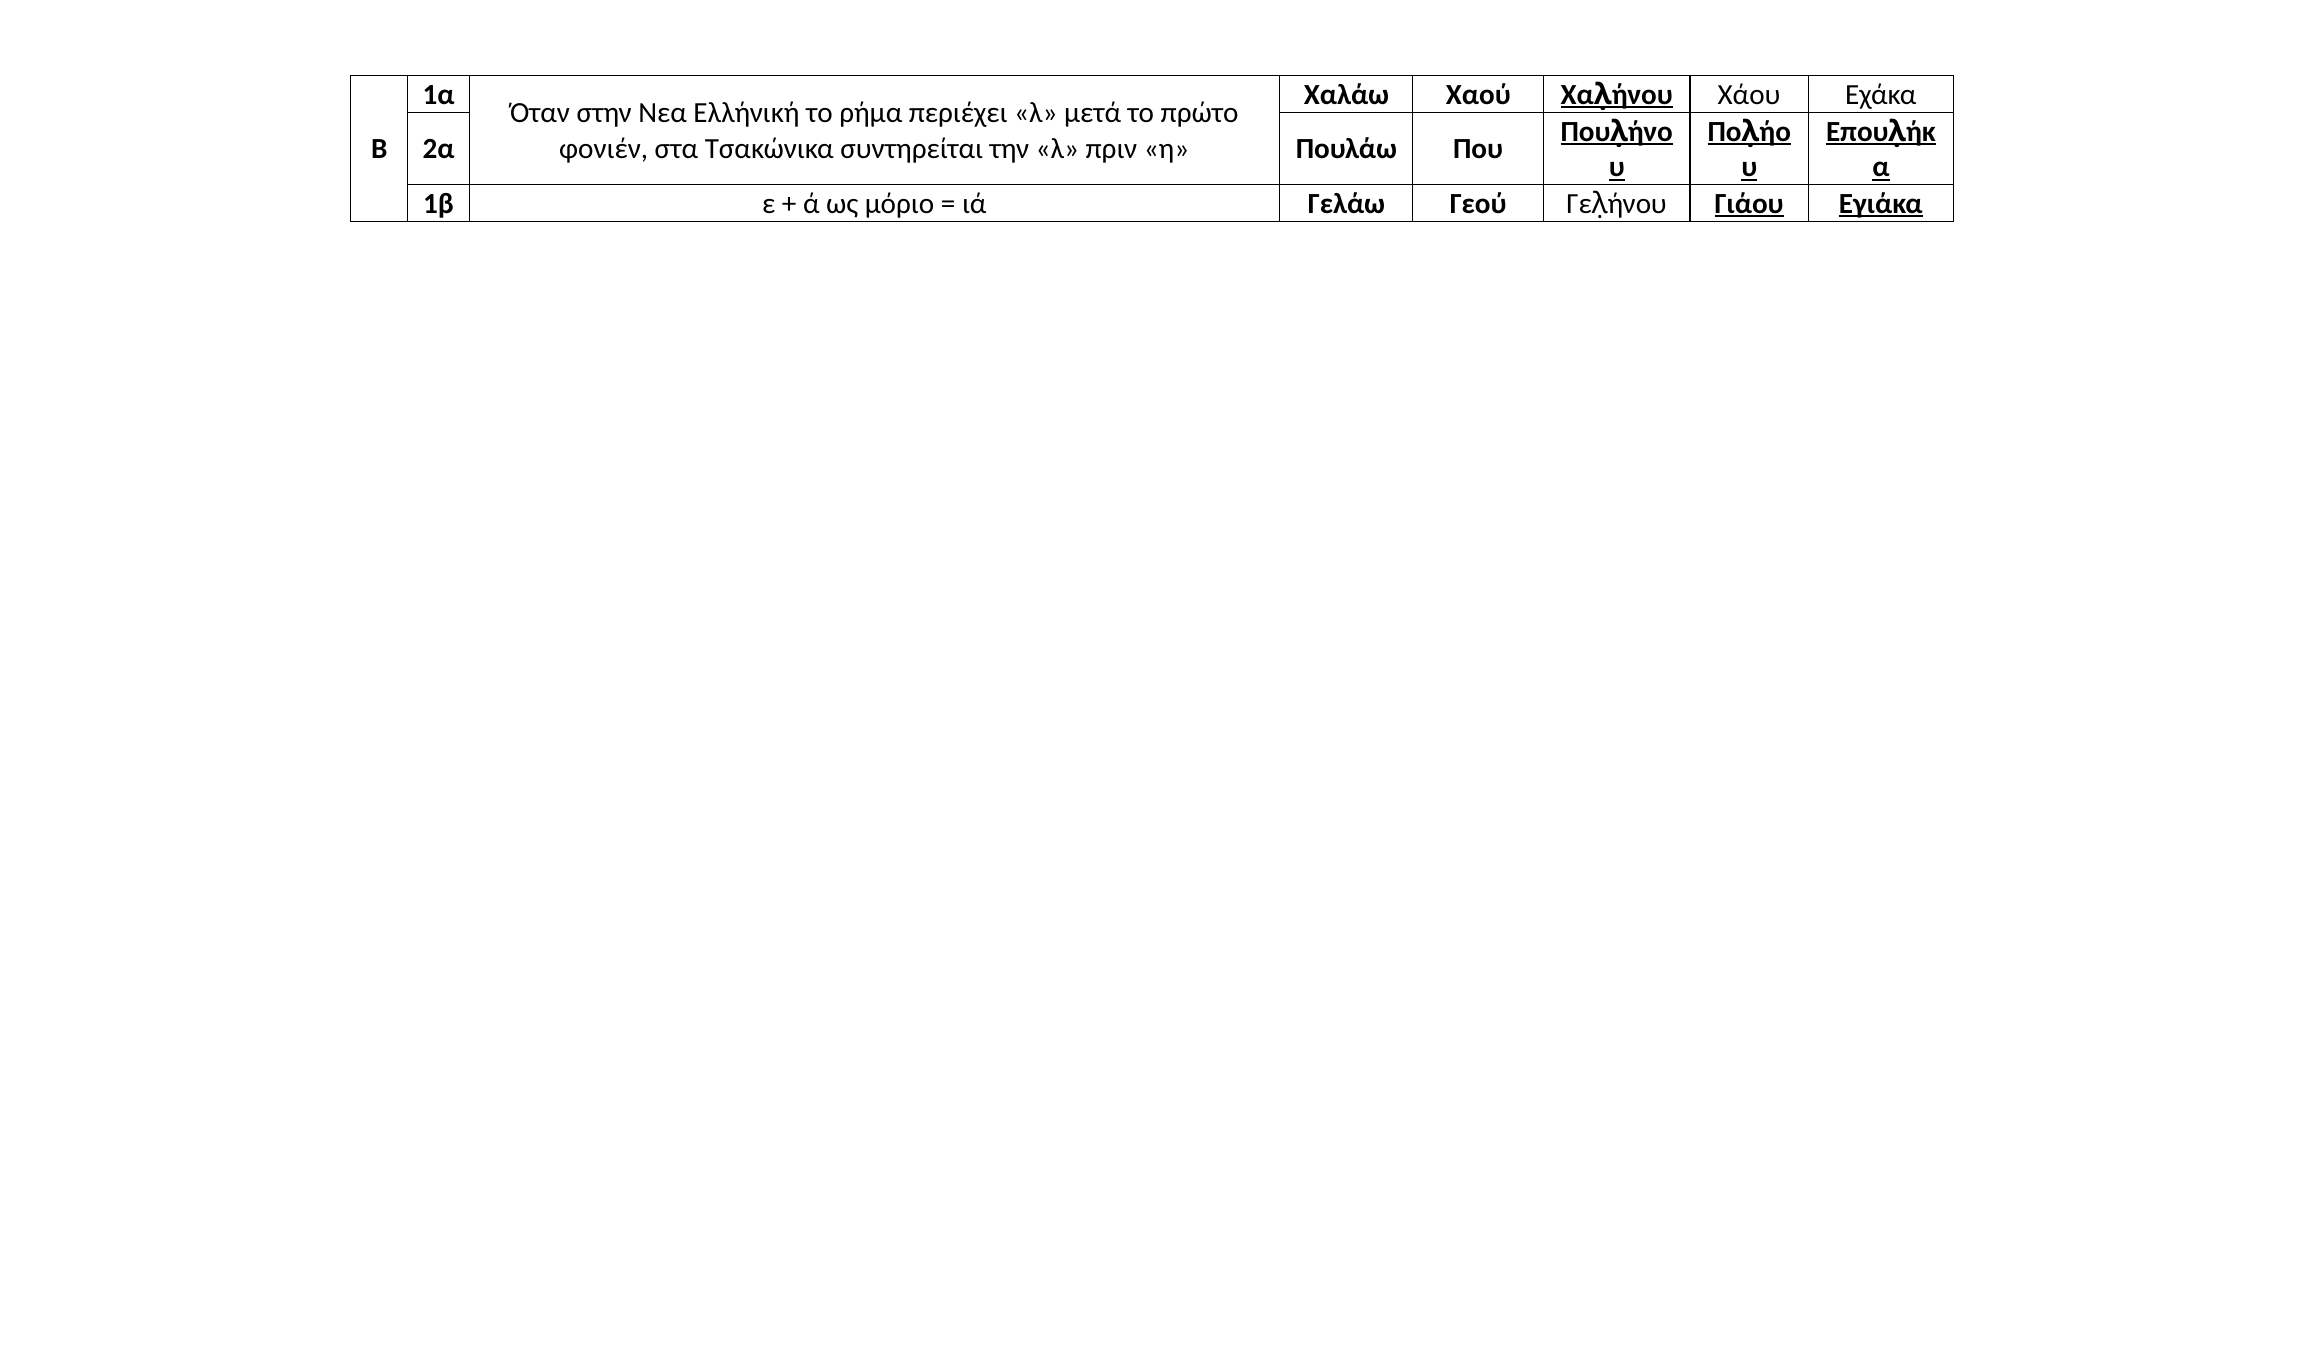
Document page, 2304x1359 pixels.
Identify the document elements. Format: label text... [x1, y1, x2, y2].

table_cell Που [1413, 113, 1543, 184]
table_cell Όταν στην Νεα Ελλήνική το ρήμα περιέχει «λ» μετά το πρώτο φονιέν, στα Τσακώνικα συντηρείται την «λ» πριν «η» [470, 76, 1279, 184]
table_cell Εγιάκα [1809, 185, 1953, 221]
table_cell 1β [408, 185, 469, 221]
table_cell Χάου [1691, 76, 1808, 112]
table_cell Χαλάω [1280, 76, 1412, 112]
table_cell B [351, 76, 407, 221]
table_cell Πουλ̣ήνου [1544, 113, 1689, 184]
table_cell Γελάω [1280, 185, 1412, 221]
table_cell Εχάκα [1809, 76, 1953, 112]
table_cell 1α [408, 76, 469, 112]
table_cell Γεού [1413, 185, 1543, 221]
table_cell ε + ά ως μόριο = ιά [470, 185, 1279, 221]
table_cell Χαού [1413, 76, 1543, 112]
table_cell Πολ̣ήου [1691, 113, 1808, 184]
table_cell Χαλ̣ήνου [1544, 76, 1689, 112]
table_cell Γελ̣ήνου [1544, 185, 1689, 221]
table_cell Γιάου [1691, 185, 1808, 221]
table_cell Επουλ̣ήκα [1809, 113, 1953, 184]
table_cell Πουλάω [1280, 113, 1412, 184]
table_cell 2α [408, 113, 469, 184]
